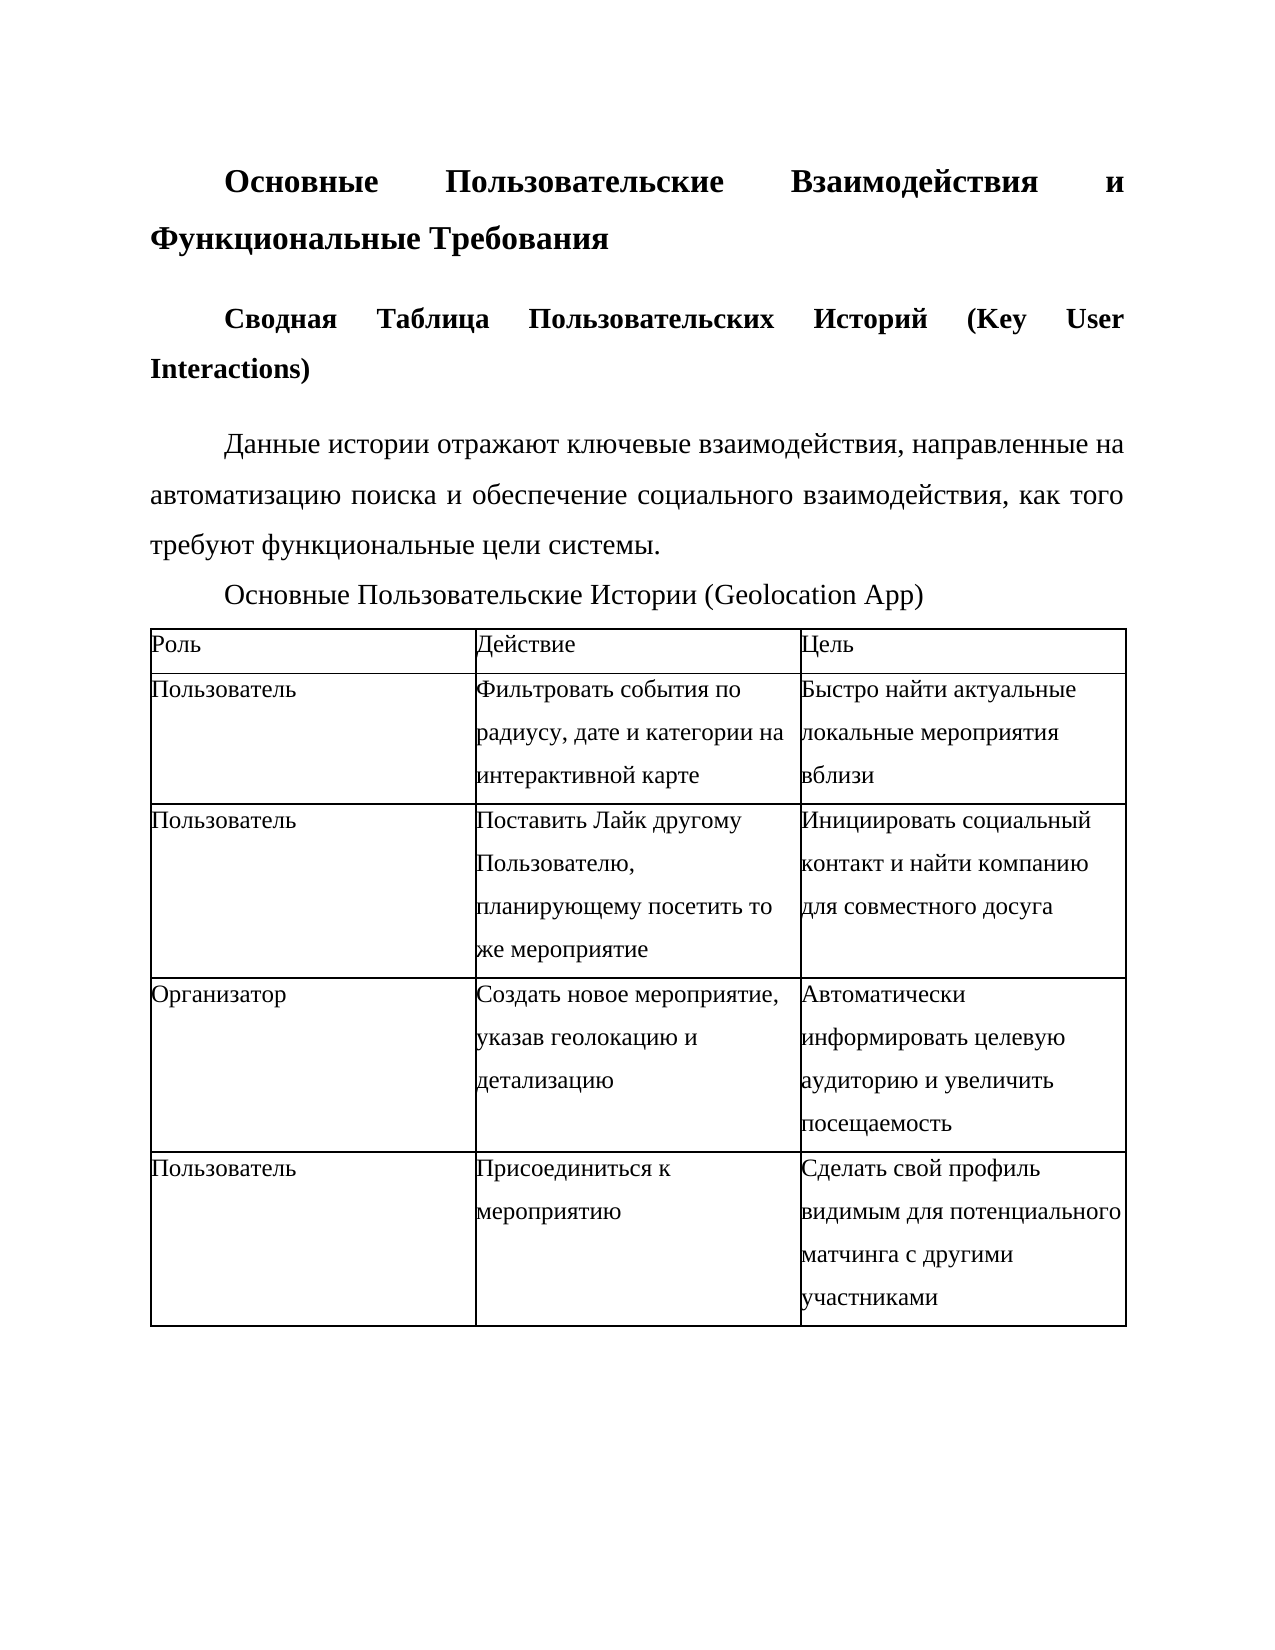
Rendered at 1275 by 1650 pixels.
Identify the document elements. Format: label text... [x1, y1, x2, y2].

table_cell Автоматически информировать целевую аудиторию и увеличить посещаемость [802, 979, 1125, 1151]
table_cell Пользователь [152, 805, 475, 977]
table_header Действие [477, 630, 800, 672]
text Основные Пользовательские Истории (Geolocation App) [150, 577, 1125, 611]
table_cell Пользователь [152, 1153, 475, 1325]
subtitle Сводная Таблица Пользовательских Историй (Key User Interactions) [150, 301, 1125, 385]
table_cell Пользователь [152, 674, 475, 803]
table_cell Сделать свой профиль видимым для потенциального матчинга с другими участниками [802, 1153, 1125, 1325]
table_cell Фильтровать события по радиусу, дате и категории на интерактивной карте [477, 674, 800, 803]
table_cell Быстро найти актуальные локальные мероприятия вблизи [802, 674, 1125, 803]
table_cell Присоединиться к мероприятию [477, 1153, 800, 1325]
table_cell Поставить Лайк другому Пользователю, планирующему посетить то же мероприятие [477, 805, 800, 977]
table_cell Инициировать социальный контакт и найти компанию для совместного досуга [802, 805, 1125, 977]
table_header Цель [802, 630, 1125, 672]
table_cell Создать новое мероприятие, указав геолокацию и детализацию [477, 979, 800, 1151]
table_cell Организатор [152, 979, 475, 1151]
subtitle Основные Пользовательские Взаимодействия и Функциональные Требования [150, 161, 1125, 257]
text Данные истории отражают ключевые взаимодействия, направленные на автоматизацию поиска и обеспечение социального взаимодействия, как того требуют функциональные цели системы. [150, 427, 1125, 561]
table_header Роль [152, 630, 475, 672]
